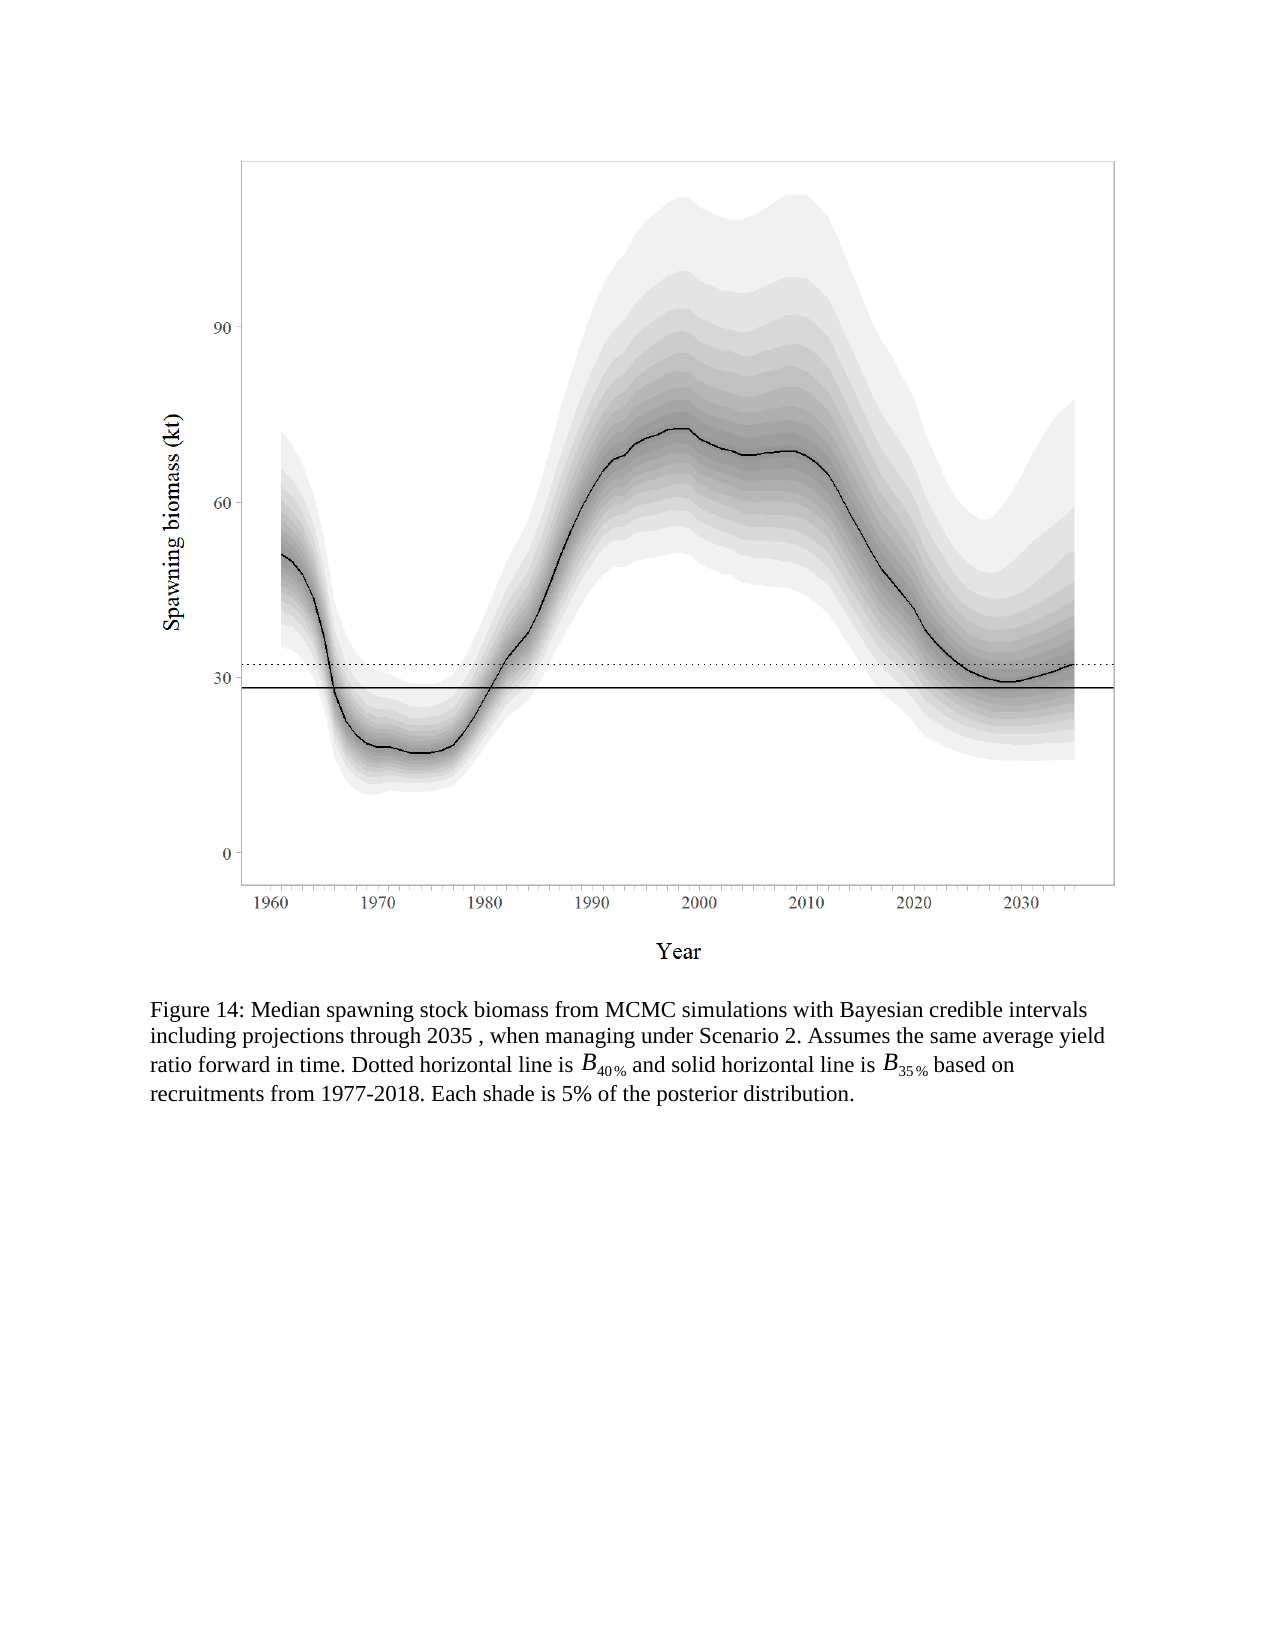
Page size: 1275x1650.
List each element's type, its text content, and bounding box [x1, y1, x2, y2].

picture [150, 150, 1125, 975]
text Figure 14: Median spawning stock biomass from MCMC simulations with Bayesian credible intervals including projections through 2035 , when managing under Scenario 2. Assumes the same average yield ratio forward in time. Dotted horizontal line is and solid horizontal line is based on recruitments from 1977-2018. Each shade is 5% of the posterior distribution. [150, 996, 1125, 1106]
